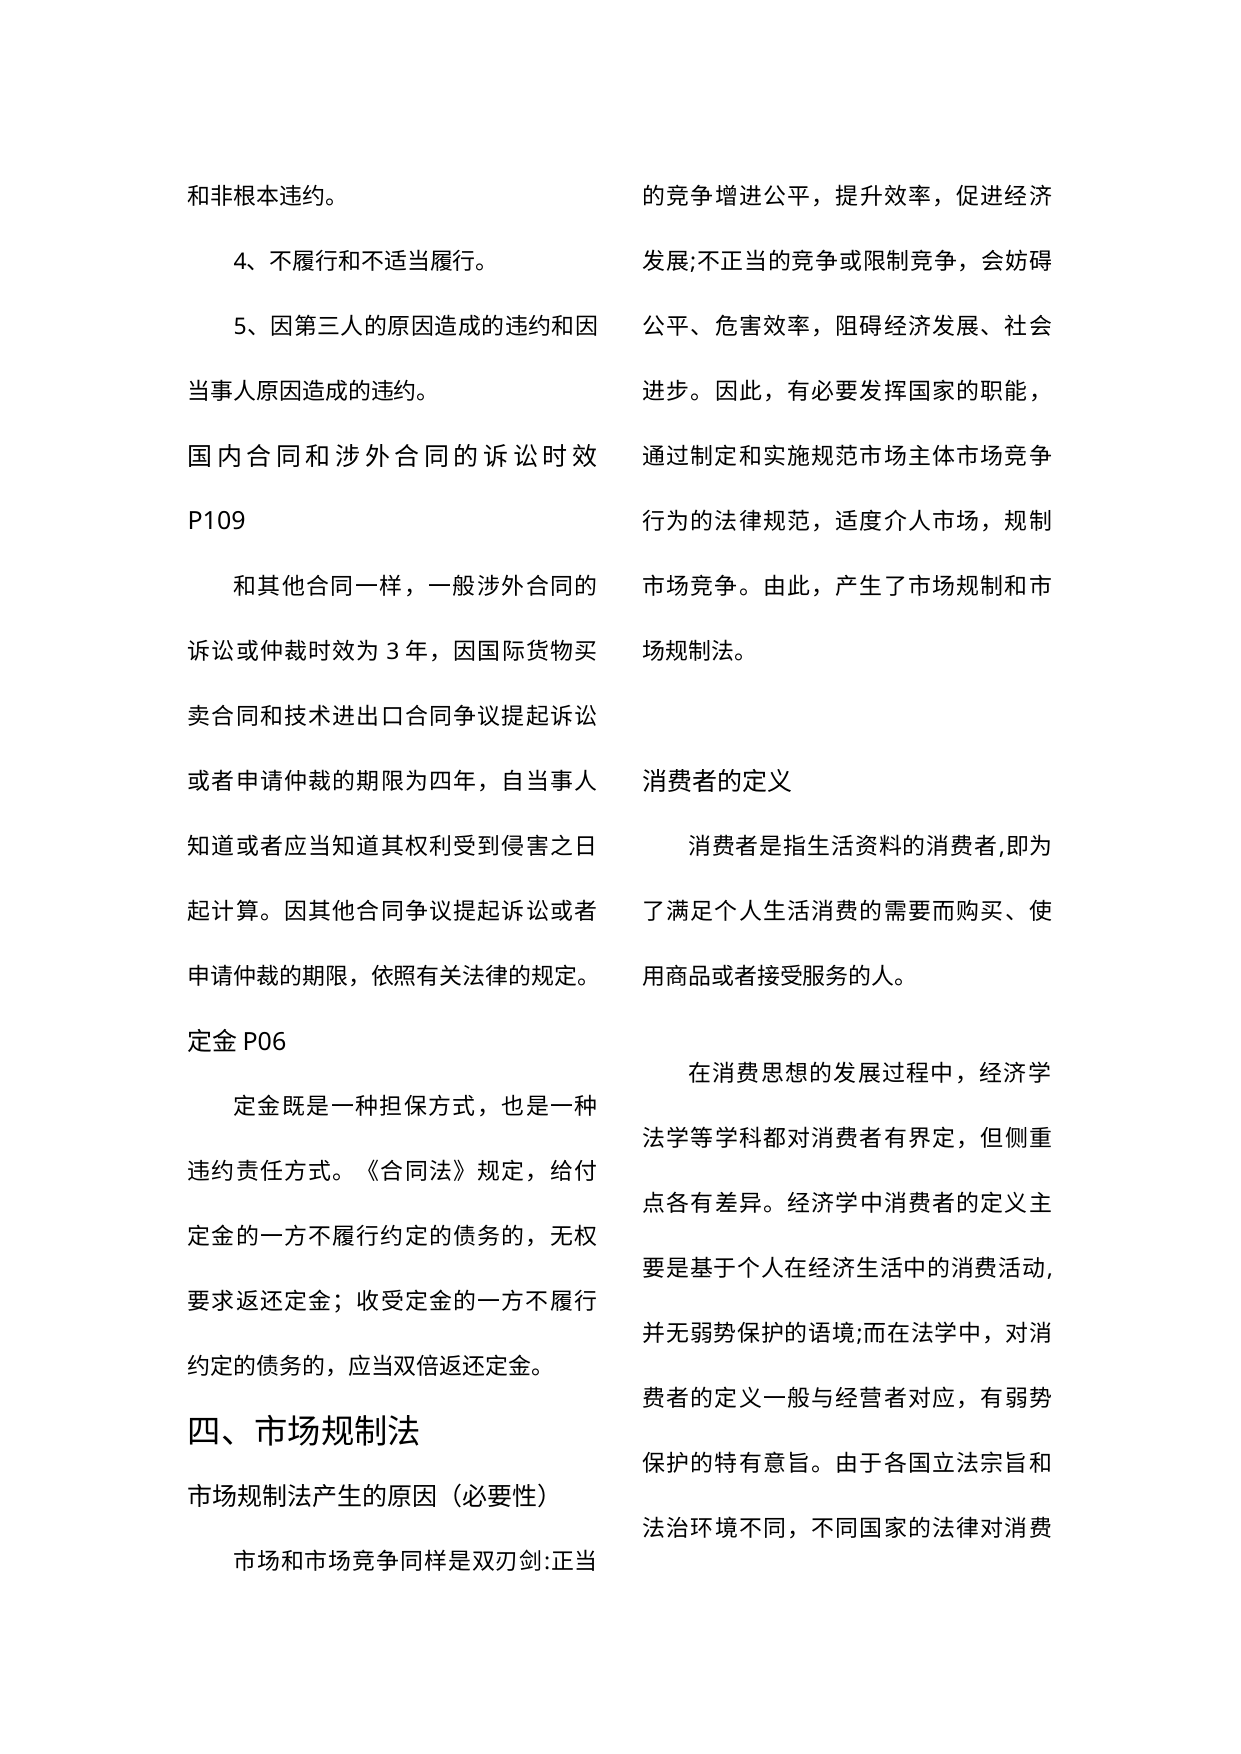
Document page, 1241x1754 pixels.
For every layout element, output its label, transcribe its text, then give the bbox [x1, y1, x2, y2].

text 4、不履行和不适当履行。 [187, 227, 598, 292]
text 市场和市场竞争同样是双刃剑:正当的竞争增进公平，提升效率，促进经济发展;不正当的竞争或限制竞争，会妨碍公平、危害效率，阻碍经济发展、社会进步。因此，有必要发挥国家的职能，通过制定和实施规范市场主体市场竞争行为的法律规范，适度介人市场，规制市场竞争。由此，产生了市场规制和市场规制法。 [642, 162, 1053, 682]
subtitle 消费者的定义 [642, 747, 1053, 812]
text 市场和市场竞争同样是双刃剑:正当的竞争增进公平，提升效率，促进经济发展;不正当的竞争或限制竞争，会妨碍公平、危害效率，阻碍经济发展、社会进步。因此，有必要发挥国家的职能，通过制定和实施规范市场主体市场竞争行为的法律规范，适度介人市场，规制市场竞争。由此，产生了市场规制和市场规制法。 [187, 1527, 598, 1592]
subtitle 定金P06 [187, 1007, 598, 1072]
subtitle 市场规制法产生的原因（必要性） [187, 1462, 598, 1527]
text 5、因第三人的原因造成的违约和因当事人原因造成的违约。 [187, 292, 598, 422]
text 3、以违约行为是否完全违背对方当事人的合同目的味标准划分：根本违约和非根本违约。 [187, 162, 598, 227]
subtitle 四、市场规制法 [187, 1397, 598, 1462]
text 和其他合同一样，一般涉外合同的诉讼或仲裁时效为3年，因国际货物买卖合同和技术进出口合同争议提起诉讼或者申请仲裁的期限为四年，自当事人知道或者应当知道其权利受到侵害之日起计算。因其他合同争议提起诉讼或者申请仲裁的期限，依照有关法律的规定。 [187, 552, 598, 1007]
subtitle 国内合同和涉外合同的诉讼时效P109 [187, 422, 598, 552]
text 消费者是指生活资料的消费者,即为了满足个人生活消费的需要而购买、使用商品或者接受服务的人。 [642, 812, 1053, 1007]
text 定金既是一种担保方式，也是一种违约责任方式。《合同法》规定，给付定金的一方不履行约定的债务的，无权要求返还定金；收受定金的一方不履行约定的债务的，应当双倍返还定金。 [187, 1072, 598, 1397]
